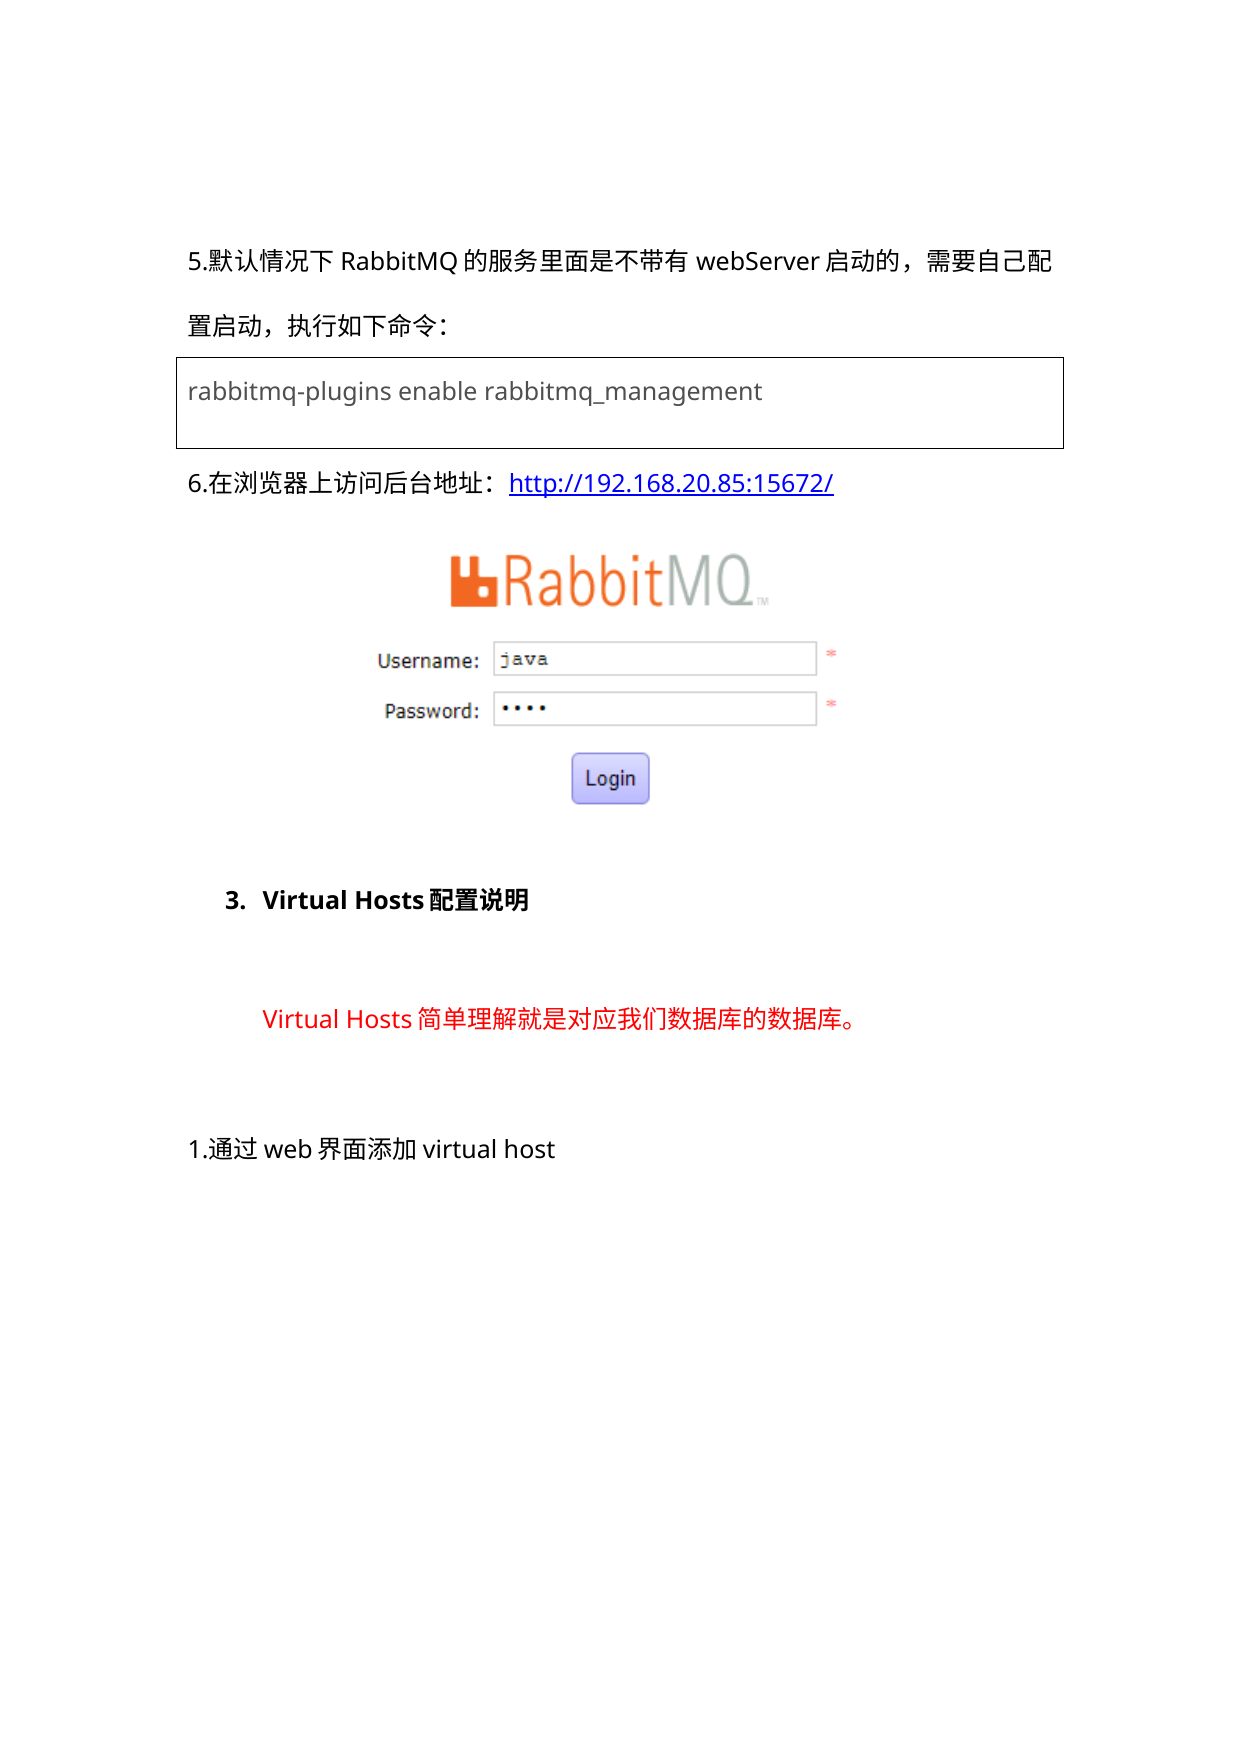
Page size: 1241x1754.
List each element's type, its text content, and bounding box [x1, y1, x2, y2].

subtitle Virtual Hosts配置说明 [225, 866, 1053, 931]
text 1.通过web界面添加virtual host [187, 1115, 1053, 1180]
list Virtual Hosts简单理解就是对应我们数据库的数据库。 [262, 985, 1053, 1050]
table_header rabbitmq-plugins enable rabbitmq_management [177, 358, 1063, 448]
text 5.默认情况下RabbitMQ的服务里面是不带有webServer启动的，需要自己配置启动，执行如下命令： [187, 227, 1053, 357]
text 6.在浏览器上访问后台地址：http://192.168.20.85:15672/ [187, 449, 1053, 514]
picture [187, 514, 930, 825]
